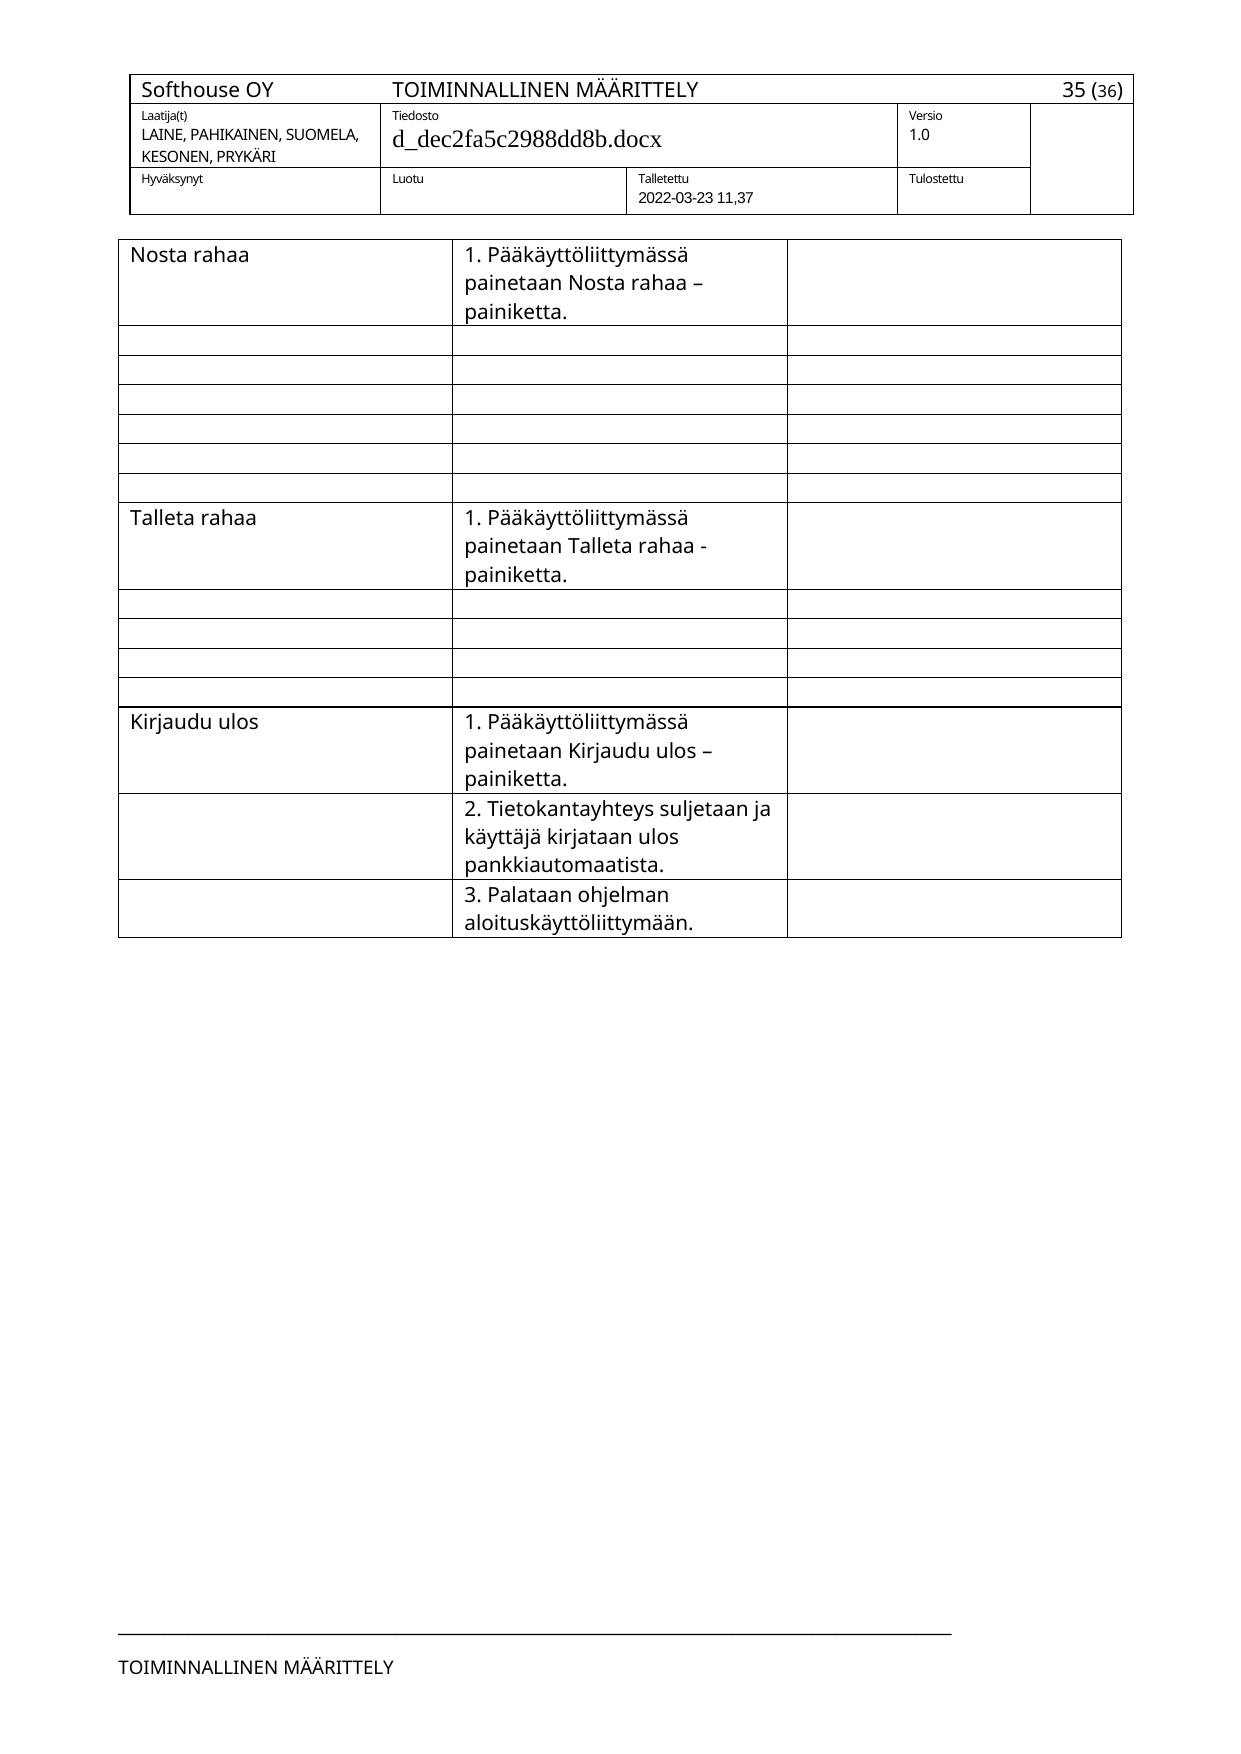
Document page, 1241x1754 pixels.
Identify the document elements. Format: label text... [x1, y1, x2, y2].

table_cell [788, 385, 1121, 414]
table_cell [119, 619, 452, 647]
table_cell [453, 619, 787, 647]
table_cell [788, 240, 1121, 325]
table_cell [788, 503, 1121, 588]
table_cell [453, 385, 787, 414]
table_cell [119, 356, 452, 384]
table_cell [453, 326, 787, 355]
table_cell [119, 590, 452, 618]
table_cell [788, 708, 1121, 793]
table_cell [788, 326, 1121, 355]
table_cell [119, 444, 452, 473]
table_cell [453, 415, 787, 443]
table_cell [119, 415, 452, 443]
table_cell [119, 474, 452, 502]
table_cell [119, 880, 452, 937]
table_cell [788, 590, 1121, 618]
table_cell [119, 794, 452, 879]
table_cell Nosta rahaa [119, 240, 452, 325]
table_cell [453, 474, 787, 502]
table_cell 1. Pääkäyttöliittymässä painetaan Talleta rahaa -painiketta. [453, 503, 787, 588]
table_cell 1. Pääkäyttöliittymässä painetaan Kirjaudu ulos –painiketta. [453, 708, 787, 793]
table_cell [788, 649, 1121, 677]
table_cell 1. Pääkäyttöliittymässä painetaan Nosta rahaa –painiketta. [453, 240, 787, 325]
table_cell [788, 415, 1121, 443]
table_cell [119, 649, 452, 677]
table_cell [453, 649, 787, 677]
table_cell [788, 444, 1121, 473]
table_cell Talleta rahaa [119, 503, 452, 588]
table_cell [788, 474, 1121, 502]
table_cell [788, 794, 1121, 879]
table_cell [788, 880, 1121, 937]
table_cell 2. Tietokantayhteys suljetaan ja käyttäjä kirjataan ulos pankkiautomaatista. [453, 794, 787, 879]
table_cell [788, 356, 1121, 384]
table_cell Kirjaudu ulos [119, 708, 452, 793]
table_cell [119, 326, 452, 355]
table_cell [453, 444, 787, 473]
table_cell [453, 678, 787, 706]
table_cell [788, 678, 1121, 706]
table_cell [453, 590, 787, 618]
table_cell [453, 356, 787, 384]
table_cell [119, 678, 452, 706]
table_cell [788, 619, 1121, 647]
table_cell [119, 385, 452, 414]
table_cell 3. Palataan ohjelman aloituskäyttöliittymään. [453, 880, 787, 937]
